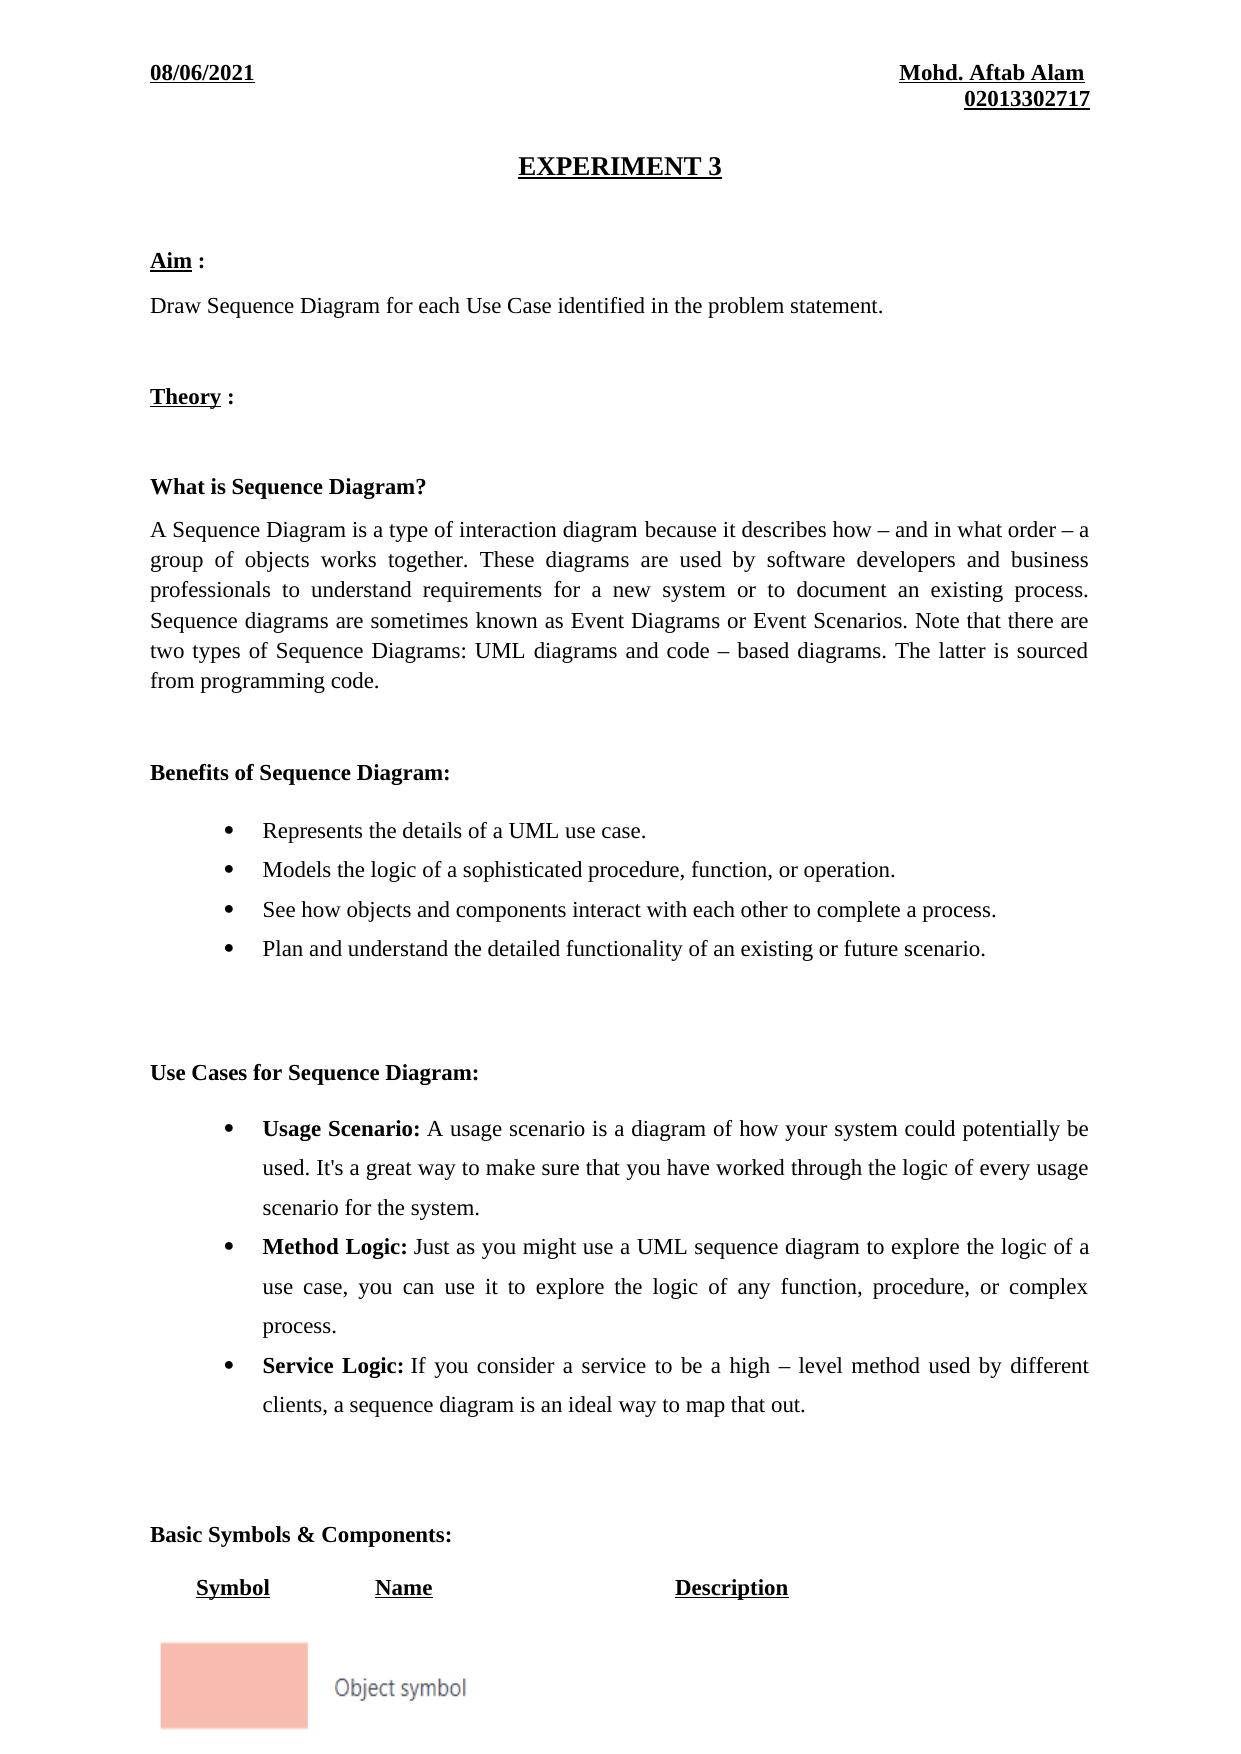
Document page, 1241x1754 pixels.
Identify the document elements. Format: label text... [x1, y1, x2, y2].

list See how objects and components interact with each other to complete a process. [225, 896, 1090, 922]
text Benefits of Sequence Diagram: [150, 759, 1090, 785]
picture [150, 1628, 477, 1744]
text EXPERIMENT 3 [150, 150, 1090, 181]
list Plan and understand the detailed functionality of an existing or future scenario. [225, 935, 1090, 961]
list Usage Scenario: A usage scenario is a diagram of how your system could potentially be used. It's a great way to make sure that you have worked through the logic of every usage scenario for the system. [225, 1115, 1090, 1220]
list Method Logic: Just as you might use a UML sequence diagram to explore the logic of a use case, you can use it to explore the logic of any function, procedure, or complex process. [225, 1233, 1090, 1338]
text Draw Sequence Diagram for each Use Case identified in the problem statement. [150, 293, 1090, 319]
text Theory : [150, 383, 1090, 409]
text Basic Symbols & Components: [150, 1521, 1090, 1548]
text Symbol Name Description [150, 1574, 1090, 1600]
text Aim : [150, 247, 1090, 274]
list Represents the details of a UML use case. [225, 817, 1090, 843]
list Models the logic of a sophisticated procedure, function, or operation. [225, 856, 1090, 882]
text A Sequence Diagram is a type of interaction diagram because it describes how – and in what order – a group of objects works together. These diagrams are used by software developers and business professionals to understand requirements for a new system or to document an existing process. Sequence diagrams are sometimes known as Event Diagrams or Event Scenarios. Note that there are two types of Sequence Diagrams: UML diagrams and code – based diagrams. The latter is sourced from programming code. [150, 516, 1090, 693]
text Use Cases for Sequence Diagram: [150, 1059, 1090, 1086]
text What is Sequence Diagram? [150, 473, 1090, 499]
list Service Logic: If you consider a service to be a high – level method used by different clients, a sequence diagram is an ideal way to map that out. [225, 1352, 1090, 1417]
